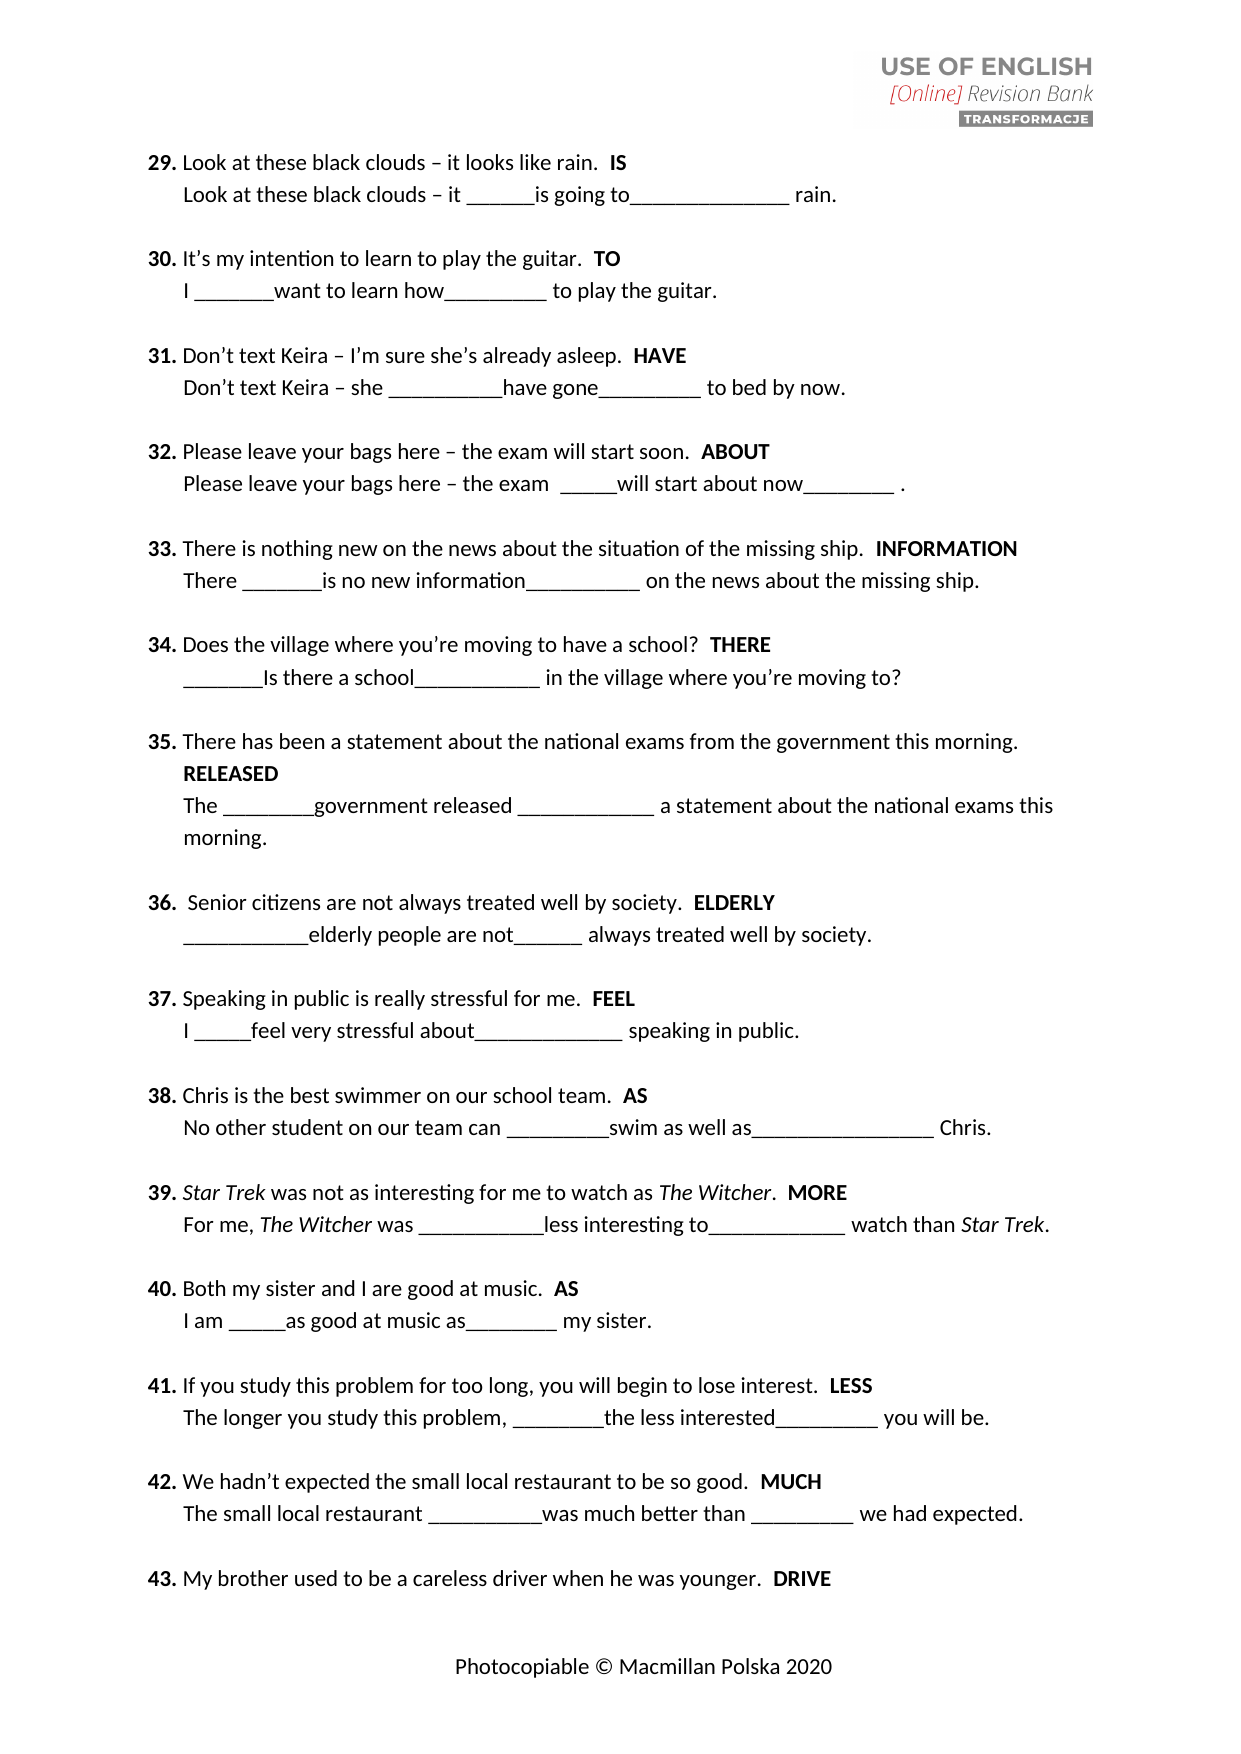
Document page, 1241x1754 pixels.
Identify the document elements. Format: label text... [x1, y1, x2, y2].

list Star Trek was not as interesting for me to watch as The Witcher. MORE [148, 1178, 1093, 1206]
list Don’t text Keira – I’m sure she’s already asleep. HAVE [148, 341, 1093, 369]
list We hadn’t expected the small local restaurant to be so good. MUCH [148, 1467, 1093, 1495]
list Please leave your bags here – the exam _____will start about now________ . [183, 469, 1093, 497]
list I _____feel very stressful about_____________ speaking in public. [183, 1017, 1093, 1045]
list Look at these black clouds – it ______is going to______________ rain. [183, 180, 1093, 208]
list Don’t text Keira – she __________have gone_________ to bed by now. [183, 373, 1093, 401]
list My brother used to be a careless driver when he was younger. DRIVE [148, 1564, 1093, 1592]
list Senior citizens are not always treated well by society. ELDERLY [148, 888, 1093, 916]
list It’s my intention to learn to play the guitar. TO [148, 244, 1093, 272]
list Look at these black clouds – it looks like rain. IS [148, 148, 1093, 176]
list Both my sister and I are good at music. AS [148, 1274, 1093, 1302]
list I am _____as good at music as________ my sister. [183, 1306, 1093, 1334]
list The ________government released ____________ a statement about the national exams this morning. [183, 791, 1093, 852]
list Does the village where you’re moving to have a school? THERE [148, 630, 1093, 658]
list The longer you study this problem, ________the less interested_________ you will be. [183, 1403, 1093, 1431]
list No other student on our team can _________swim as well as________________ Chris. [183, 1113, 1093, 1141]
list The small local restaurant __________was much better than _________ we had expected. [183, 1499, 1093, 1527]
list I _______want to learn how_________ to play the guitar. [183, 276, 1093, 304]
list If you study this problem for too long, you will begin to lose interest. LESS [148, 1371, 1093, 1399]
picture [853, 51, 1094, 129]
list Chris is the best swimmer on our school team. AS [148, 1081, 1093, 1109]
list For me, The Witcher was ___________less interesting to____________ watch than Star Trek. [183, 1210, 1093, 1238]
list ___________elderly people are not______ always treated well by society. [183, 920, 1093, 948]
list There is nothing new on the news about the situation of the missing ship. INFORMATION [148, 534, 1093, 562]
list There _______is no new information__________ on the news about the missing ship. [183, 566, 1093, 594]
list There has been a statement about the national exams from the government this morning. RELEASED [148, 727, 1093, 787]
list Please leave your bags here – the exam will start soon. ABOUT [148, 437, 1093, 465]
list _______Is there a school___________ in the village where you’re moving to? [183, 663, 1093, 691]
list Speaking in public is really stressful for me. FEEL [148, 984, 1093, 1012]
